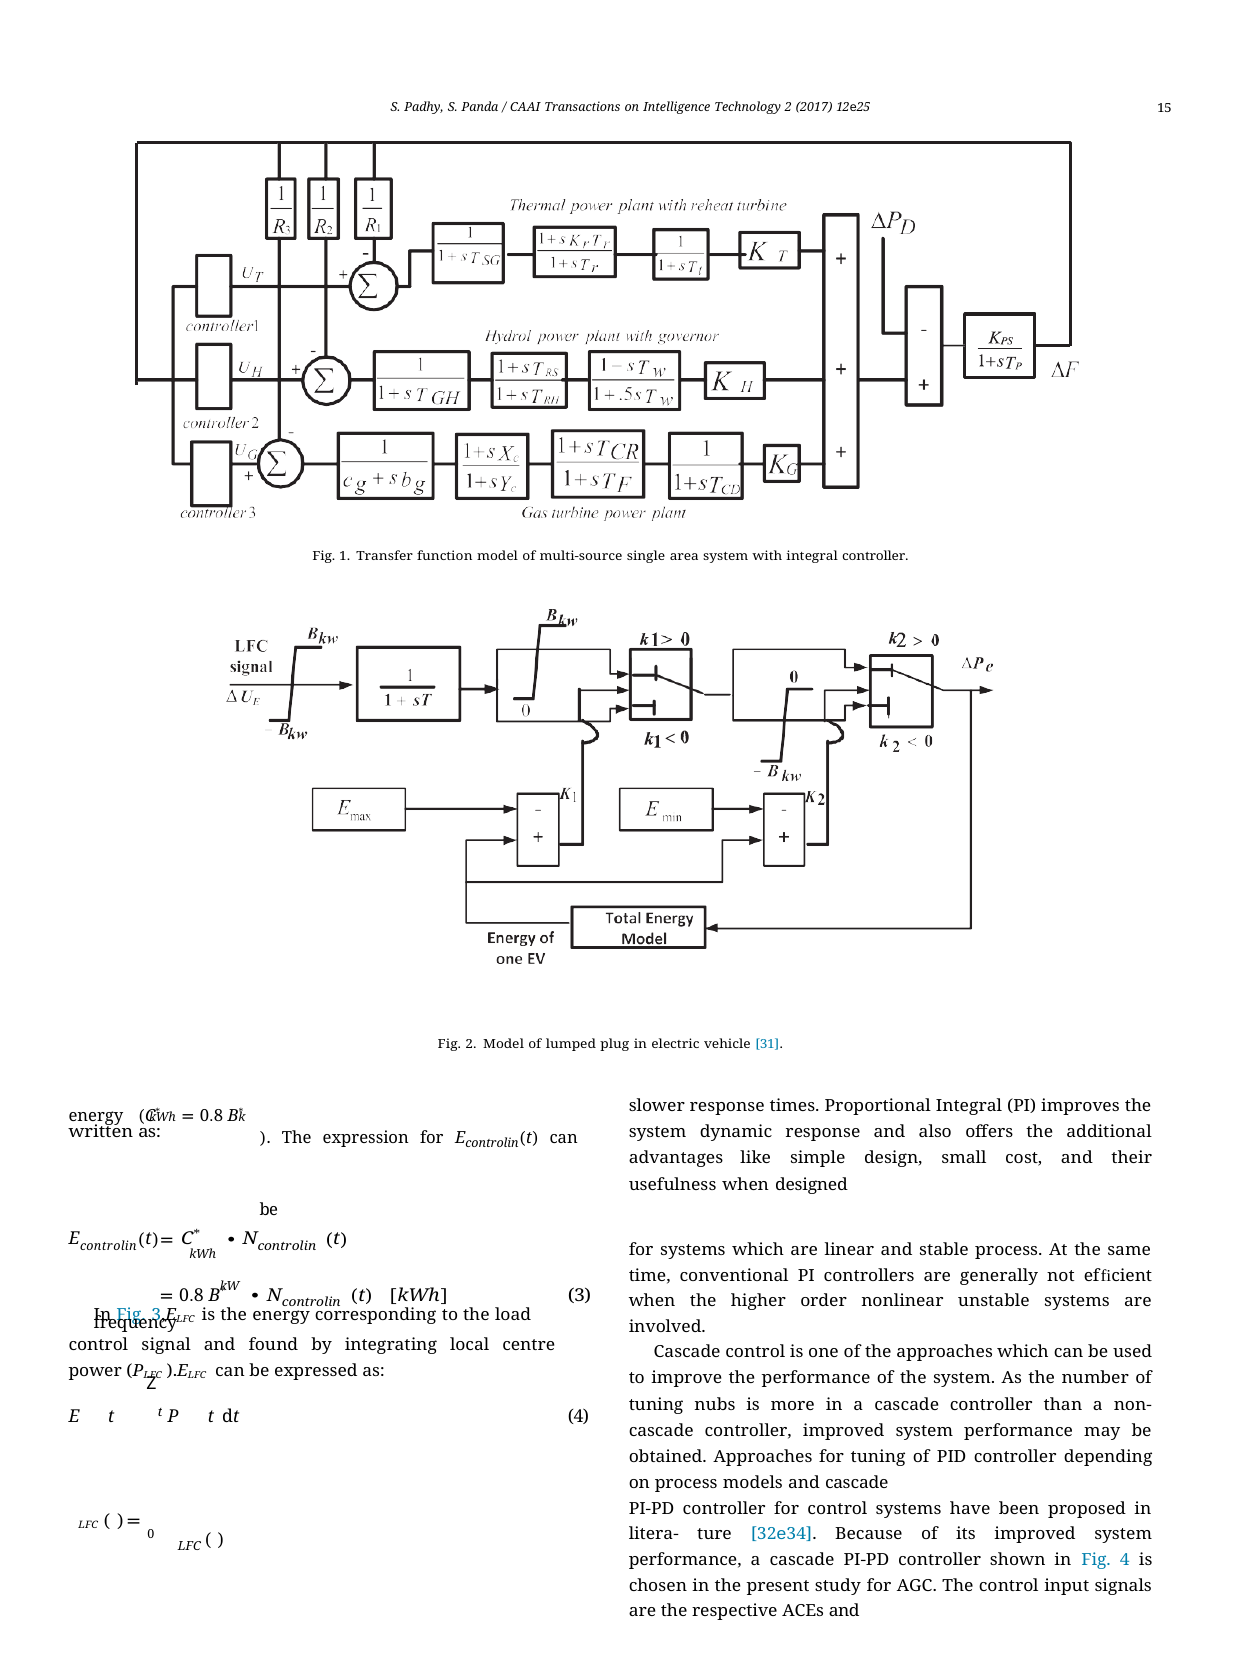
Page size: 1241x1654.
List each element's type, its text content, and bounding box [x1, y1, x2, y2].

picture [137, 143, 965, 521]
text Fig. 1. Transfer function model of multi-source single area system with integral controller. [77, 547, 1144, 564]
text for systems which are linear and stable process. At the same time, conventional PI controllers are generally not efficient when the higher order nonlinear unstable systems are involved. [628, 1238, 1152, 1337]
text ). The expression for Econtrolin(t) can be [259, 1086, 595, 1230]
text PI-PD controller for control systems have been proposed in litera- ture [32e34]. Because of its improved system performance, a cascade PI-PD controller shown in Fig. 4 is chosen in the present study for AGC. The control input signals are the respective ACEs and [628, 1496, 1152, 1622]
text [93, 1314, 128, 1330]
text slower response times. Proportional Integral (PI) improves the system dynamic response and also offers the additional advantages like simple design, small cost, and their usefulness when designed [628, 1094, 1152, 1195]
picture [226, 609, 994, 964]
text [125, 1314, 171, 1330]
text E t Z P t dt (4) [68, 1401, 595, 1428]
text Econtrolin(t)= C* • Ncontrolin (t) [68, 1233, 595, 1254]
text = 0.8 B* • Ncontrolin (t) [kWh] (3) [159, 1254, 595, 1314]
text Fig. 2. Model of lumped plug in electric vehicle [31]. [77, 1035, 1144, 1052]
text energy (C* = 0.8 B* [68, 1086, 244, 1130]
text In Fig. 3,ELFC is the energy corresponding to the load frequency [168, 1314, 595, 1330]
text LFC ( )= [78, 1496, 155, 1533]
picture [1051, 361, 1079, 377]
picture [1119, 1553, 1125, 1562]
text Cascade control is one of the approaches which can be used to improve the performance of the system. As the number of tuning nubs is more in a cascade controller than a non-cascade controller, improved system performance may be obtained. Approaches for tuning of PID controller depending on process models and cascade [628, 1340, 1152, 1493]
text LFC ( ) [178, 1496, 225, 1563]
text control signal and found by integrating local centre power (PLFC ).ELFC can be expressed as: [68, 1333, 595, 1382]
